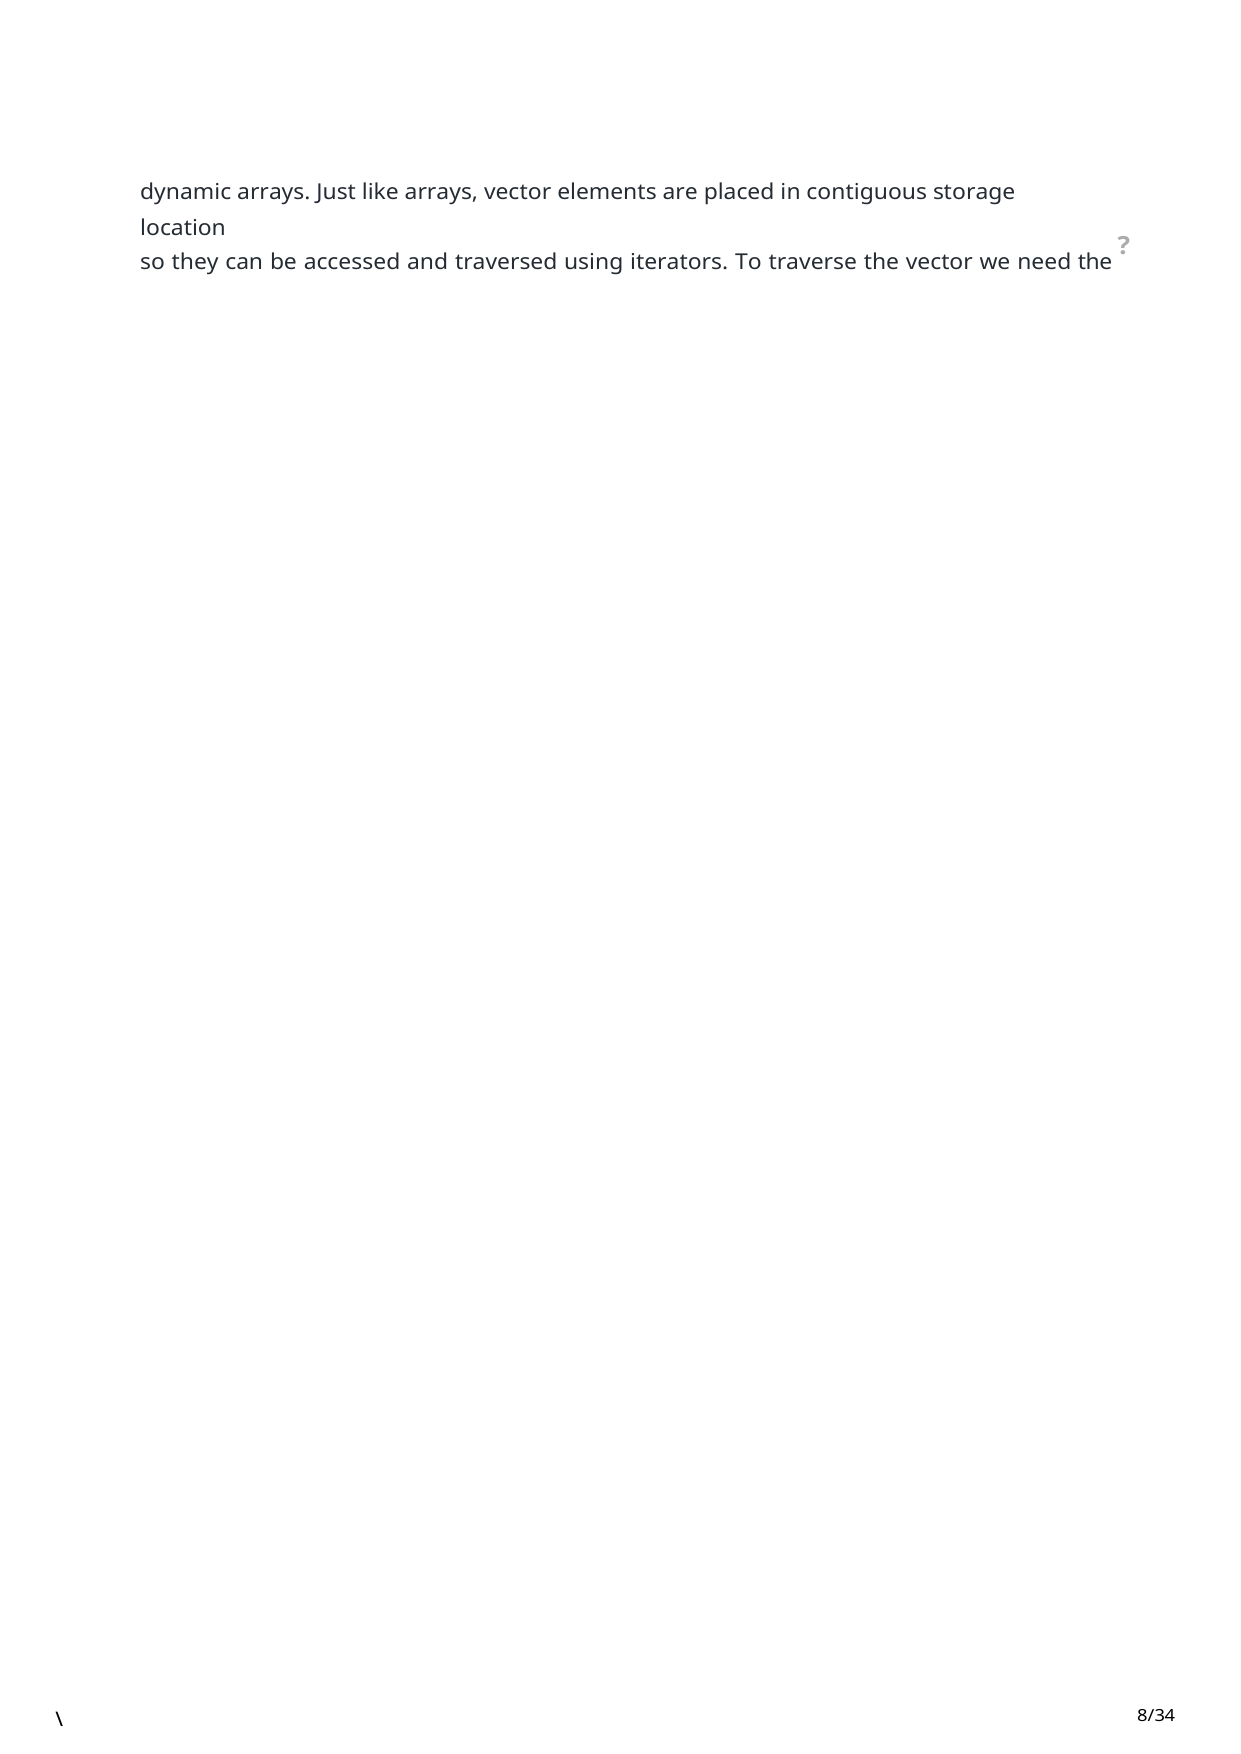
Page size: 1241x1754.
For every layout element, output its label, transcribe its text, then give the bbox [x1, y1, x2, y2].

text so they can be accessed and traversed using iterators. To traverse the vector we need the ? [140, 243, 1178, 276]
